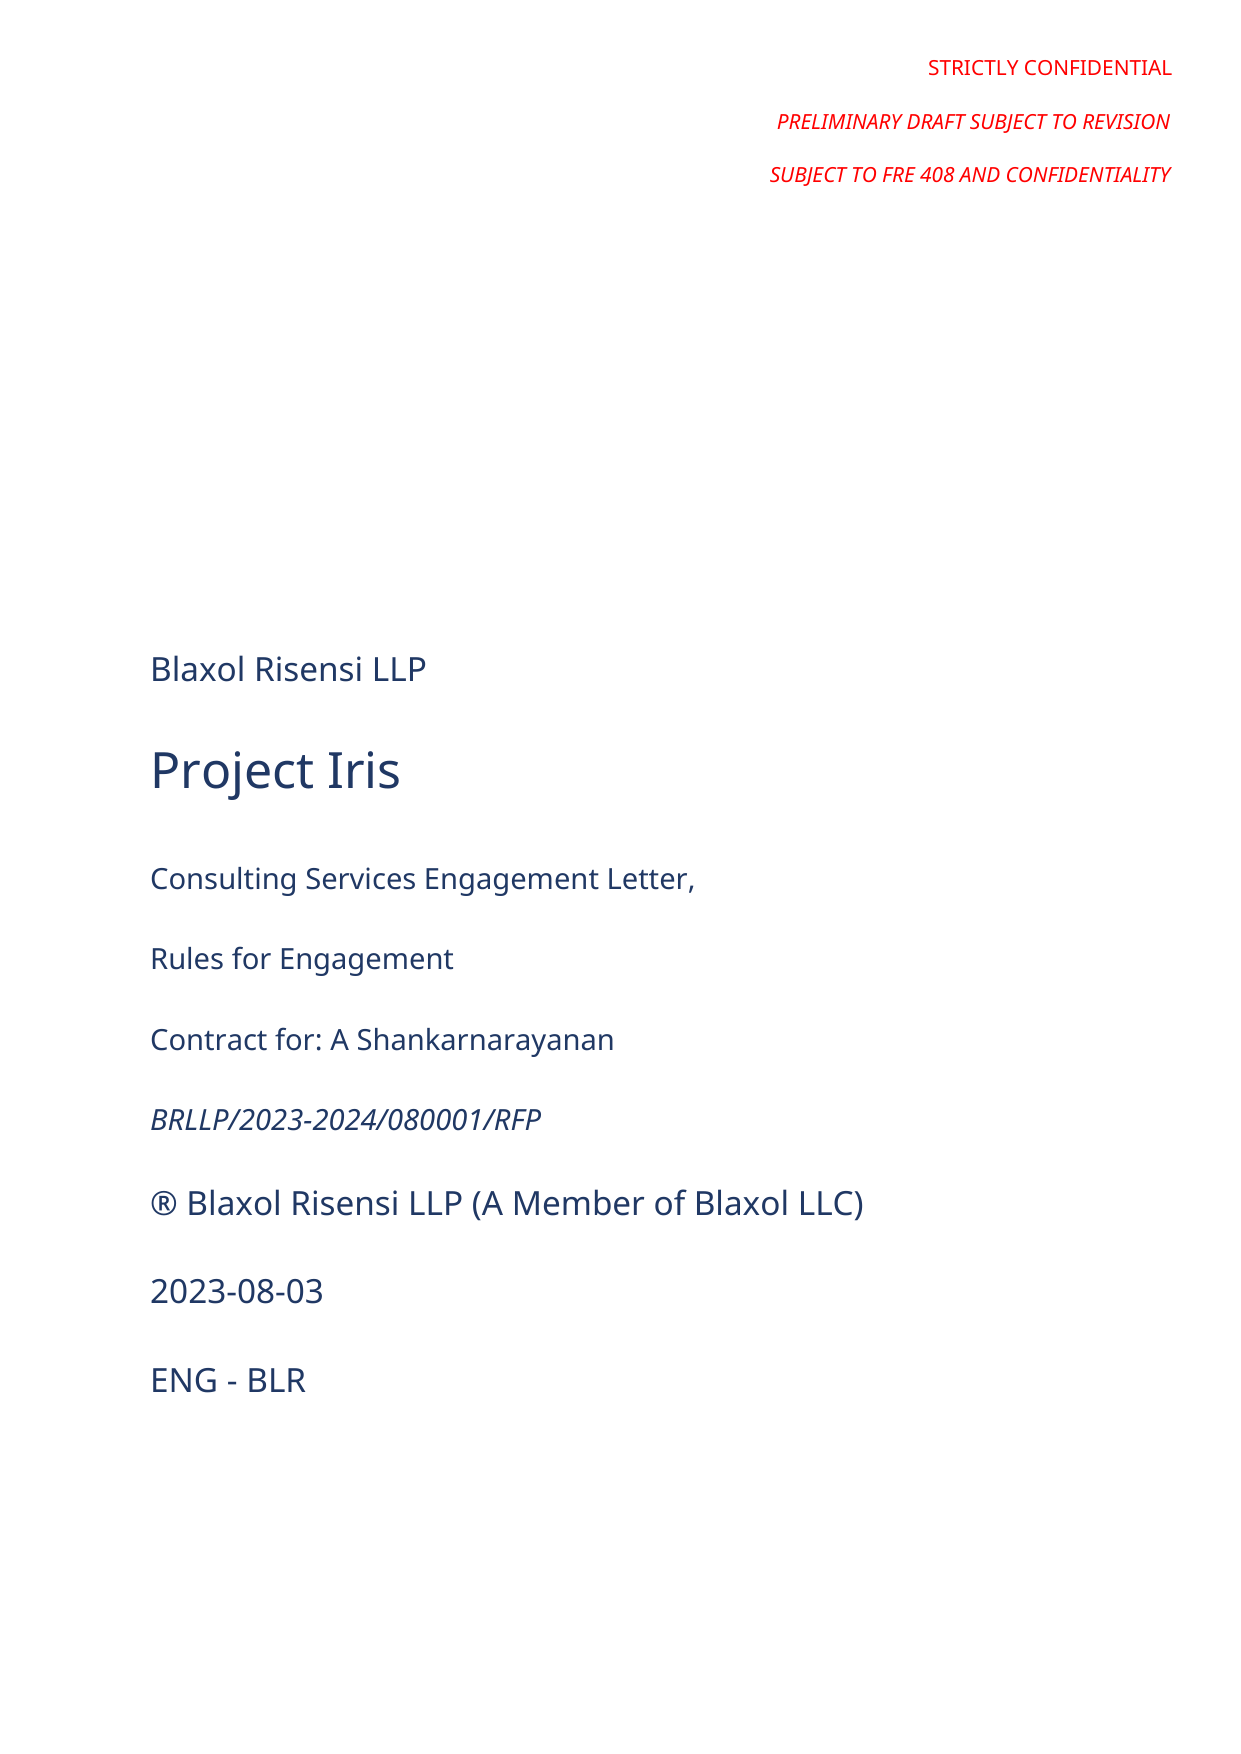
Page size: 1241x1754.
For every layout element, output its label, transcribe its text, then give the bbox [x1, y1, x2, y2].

text 2023-08-03 [150, 1268, 1095, 1314]
text ® Blaxol Risensi LLP (A Member of Blaxol LLC) [150, 1179, 1095, 1225]
text Project Iris [150, 735, 1095, 803]
text Blaxol Risensi LLP [150, 646, 1095, 692]
text Consulting Services Engagement Letter, [150, 858, 1095, 898]
text BRLLP/2023-2024/080001/RFP [150, 1099, 1095, 1139]
text Contract for: A Shankarnarayanan [150, 1019, 1095, 1058]
text Rules for Engagement [150, 938, 1095, 978]
text ENG - BLR [150, 1357, 1095, 1403]
